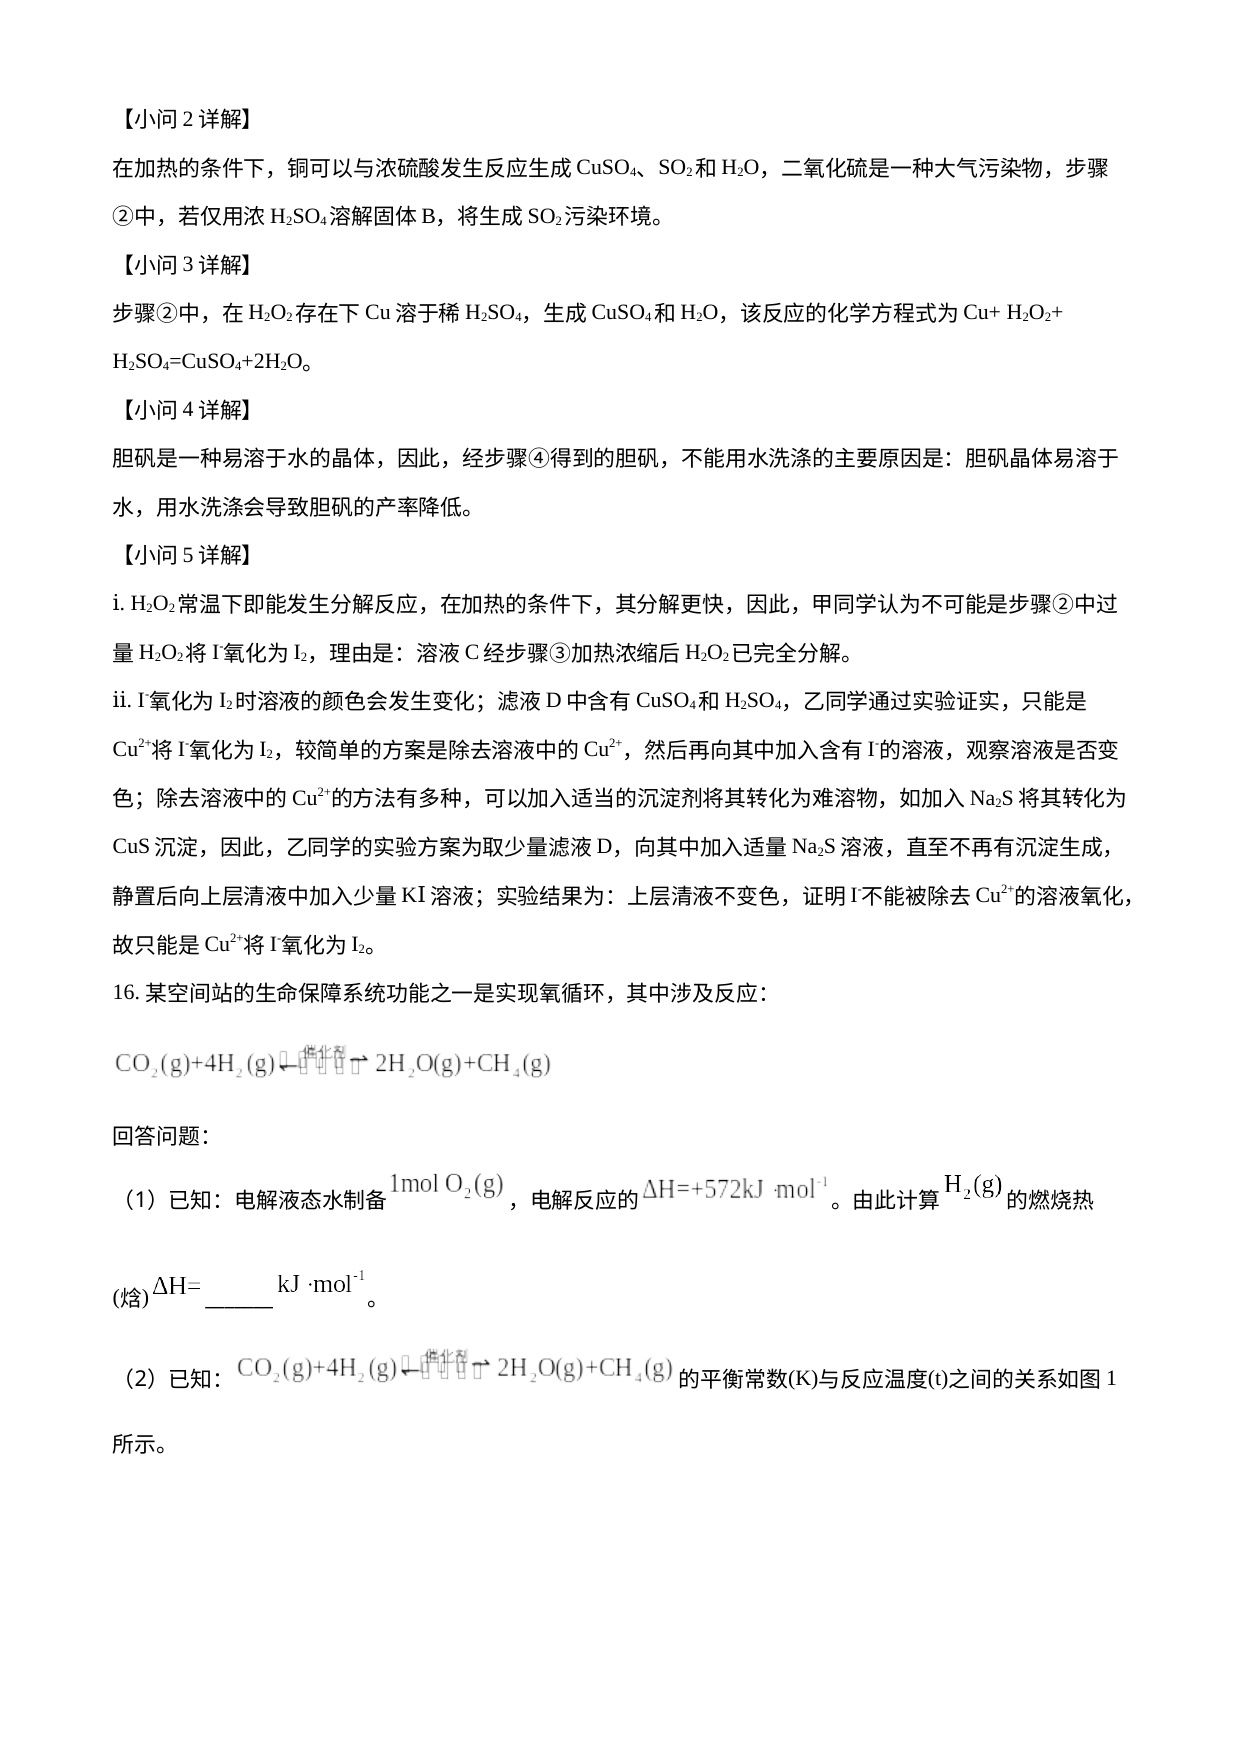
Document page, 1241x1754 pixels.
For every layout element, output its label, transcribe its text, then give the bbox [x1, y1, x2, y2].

text 【小问2详解】 [112, 102, 1128, 134]
text 步骤②中，在H2O2存在下Cu溶于稀H2SO4，生成CuSO4和H2O，该反应的化学方程式为Cu+ H2O2+ H2SO4=CuSO4+2H2O。 [112, 296, 1128, 377]
text ⅰ. H2O2常温下即能发生分解反应，在加热的条件下，其分解更快，因此，甲同学认为不可能是步骤②中过量H2O2将I-氧化为I2，理由是：溶液C经步骤③加热浓缩后H2O2已完全分解。 [112, 586, 1128, 668]
text 【小问3详解】 [112, 247, 1128, 280]
text 16. 某空间站的生命保障系统功能之一是实现氧循环，其中涉及反应： [112, 976, 1128, 1106]
text （1）已知：电解液态水制备，电解反应的。由此计算的燃烧热(焓)_______。 [112, 1167, 1128, 1329]
text 在加热的条件下，铜可以与浓硫酸发生反应生成CuSO4、SO2和H2O，二氧化硫是一种大气污染物，步骤②中，若仅用浓H2SO4溶解固体B，将生成SO2污染环境。 [112, 150, 1128, 231]
text 【小问4详解】 [112, 393, 1128, 425]
text （2）已知：的平衡常数(K)与反应温度(t)之间的关系如图1所示。 [112, 1345, 1128, 1459]
text 回答问题： [112, 1118, 1128, 1151]
text ⅱ. I-氧化为I2时溶液的颜色会发生变化；滤液D中含有CuSO4和H2SO4，乙同学通过实验证实，只能是Cu2+将I-氧化为I2，较简单的方案是除去溶液中的Cu2+，然后再向其中加入含有I-的溶液，观察溶液是否变色；除去溶液中的Cu2+的方法有多种，可以加入适当的沉淀剂将其转化为难溶物，如加入Na2S将其转化为CuS沉淀，因此，乙同学的实验方案为取少量滤液D，向其中加入适量Na2S溶液，直至不再有沉淀生成，静置后向上层清液中加入少量KⅠ溶液；实验结果为：上层清液不变色，证明I-不能被除去Cu2+的溶液氧化，故只能是Cu2+将I-氧化为I2。 [112, 683, 1128, 960]
text 胆矾是一种易溶于水的晶体，因此，经步骤④得到的胆矾，不能用水洗涤的主要原因是：胆矾晶体易溶于水，用水洗涤会导致胆矾的产率降低。 [112, 441, 1128, 522]
text 【小问5详解】 [112, 538, 1128, 571]
